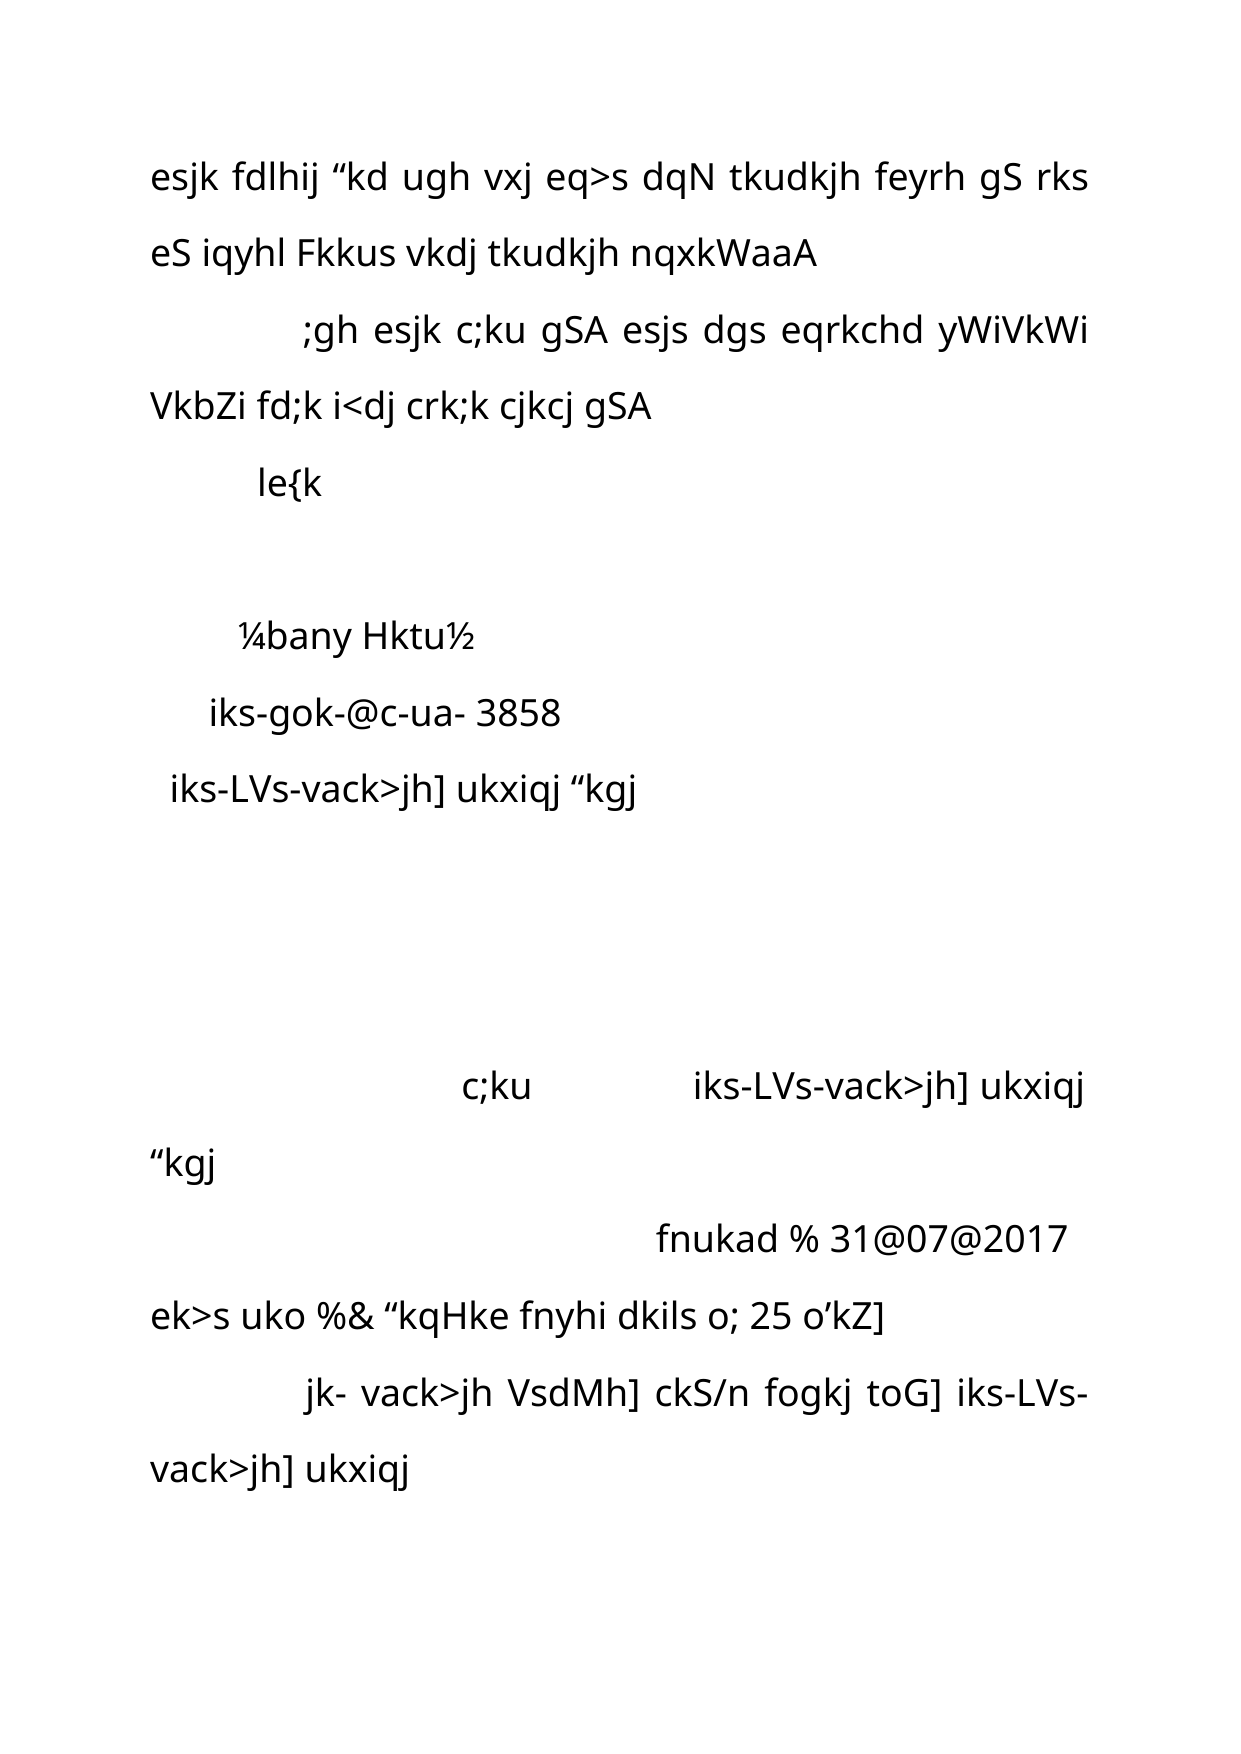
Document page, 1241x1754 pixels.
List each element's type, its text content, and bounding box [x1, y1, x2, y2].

text jk- vack>jh VsdMh] ckS/n fogkj toG] iks-LVs-vack>jh] ukxiqj [150, 1366, 1090, 1493]
text iks-gok-@c-ua- 3858 [150, 686, 1090, 737]
text ;gh esjk c;ku gSA esjs dgs eqrkchd yWiVkWi VkbZi fd;k i<dj crk;k cjkcj gSA [150, 303, 1090, 431]
text iks-LVs-vack>jh] ukxiqj “kgj [150, 762, 1090, 813]
text c;ku iks-LVs-vack>jh] ukxiqj “kgj [150, 1060, 1090, 1187]
text le{k [150, 456, 1090, 507]
text ek>s uko %& “kqHke fnyhi dkils o; 25 o’kZ] [150, 1289, 1090, 1340]
text ¼bany Hktu½ [150, 609, 1090, 660]
text fnukad % 31@07@2017 [150, 1213, 1090, 1264]
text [150, 150, 1090, 278]
